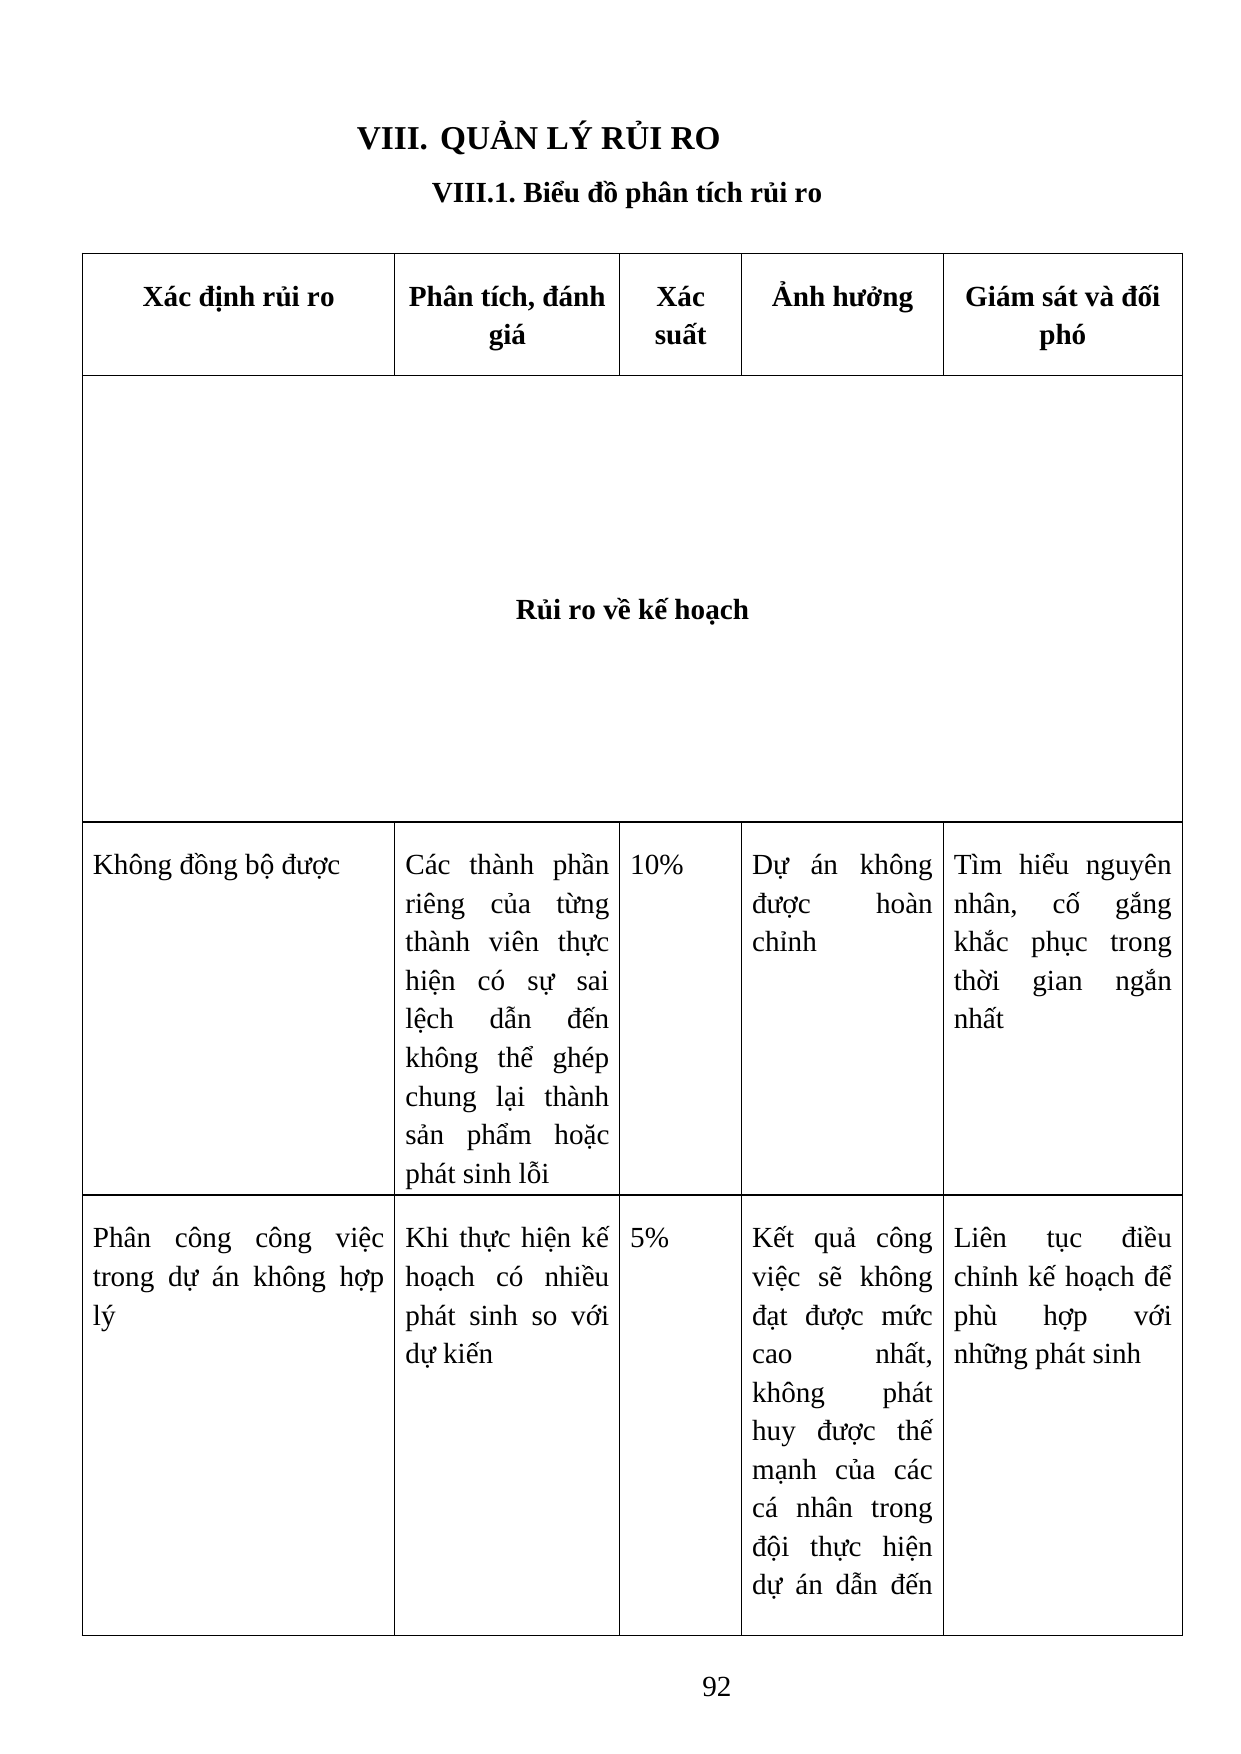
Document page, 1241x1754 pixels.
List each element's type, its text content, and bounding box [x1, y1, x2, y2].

table_cell Các thành phần riêng của từng thành viên thực hiện có sự sai lệch dẫn đến không thể ghép chung lại thành sản phẩm hoặc phát sinh lỗi [395, 823, 619, 1194]
table_cell 10% [620, 823, 741, 1194]
table_header Giám sát và đối phó [944, 254, 1182, 375]
subtitle VIII. QUẢN LÝ RỦI RO [357, 118, 1152, 156]
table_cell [944, 1196, 1182, 1634]
table_header Phân tích, đánh giá [395, 254, 619, 375]
table_cell Tìm hiểu nguyên nhân, cố gắng khắc phục trong thời gian ngắn nhất [944, 823, 1182, 1194]
table_header Ảnh hưởng [742, 254, 943, 375]
table_cell Dự án không được hoàn chỉnh [742, 823, 943, 1194]
subtitle VIII.1. Biểu đồ phân tích rủi ro [432, 176, 1152, 209]
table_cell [742, 1196, 943, 1634]
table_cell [395, 1196, 619, 1634]
table_cell Không đồng bộ được [83, 823, 394, 1194]
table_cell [83, 1196, 394, 1634]
table_cell 5% [620, 1196, 741, 1634]
table_cell Rủi ro về kế hoạch [83, 376, 1182, 821]
table_header Xác suất [620, 254, 741, 375]
table_header Xác định rủi ro [83, 254, 394, 375]
